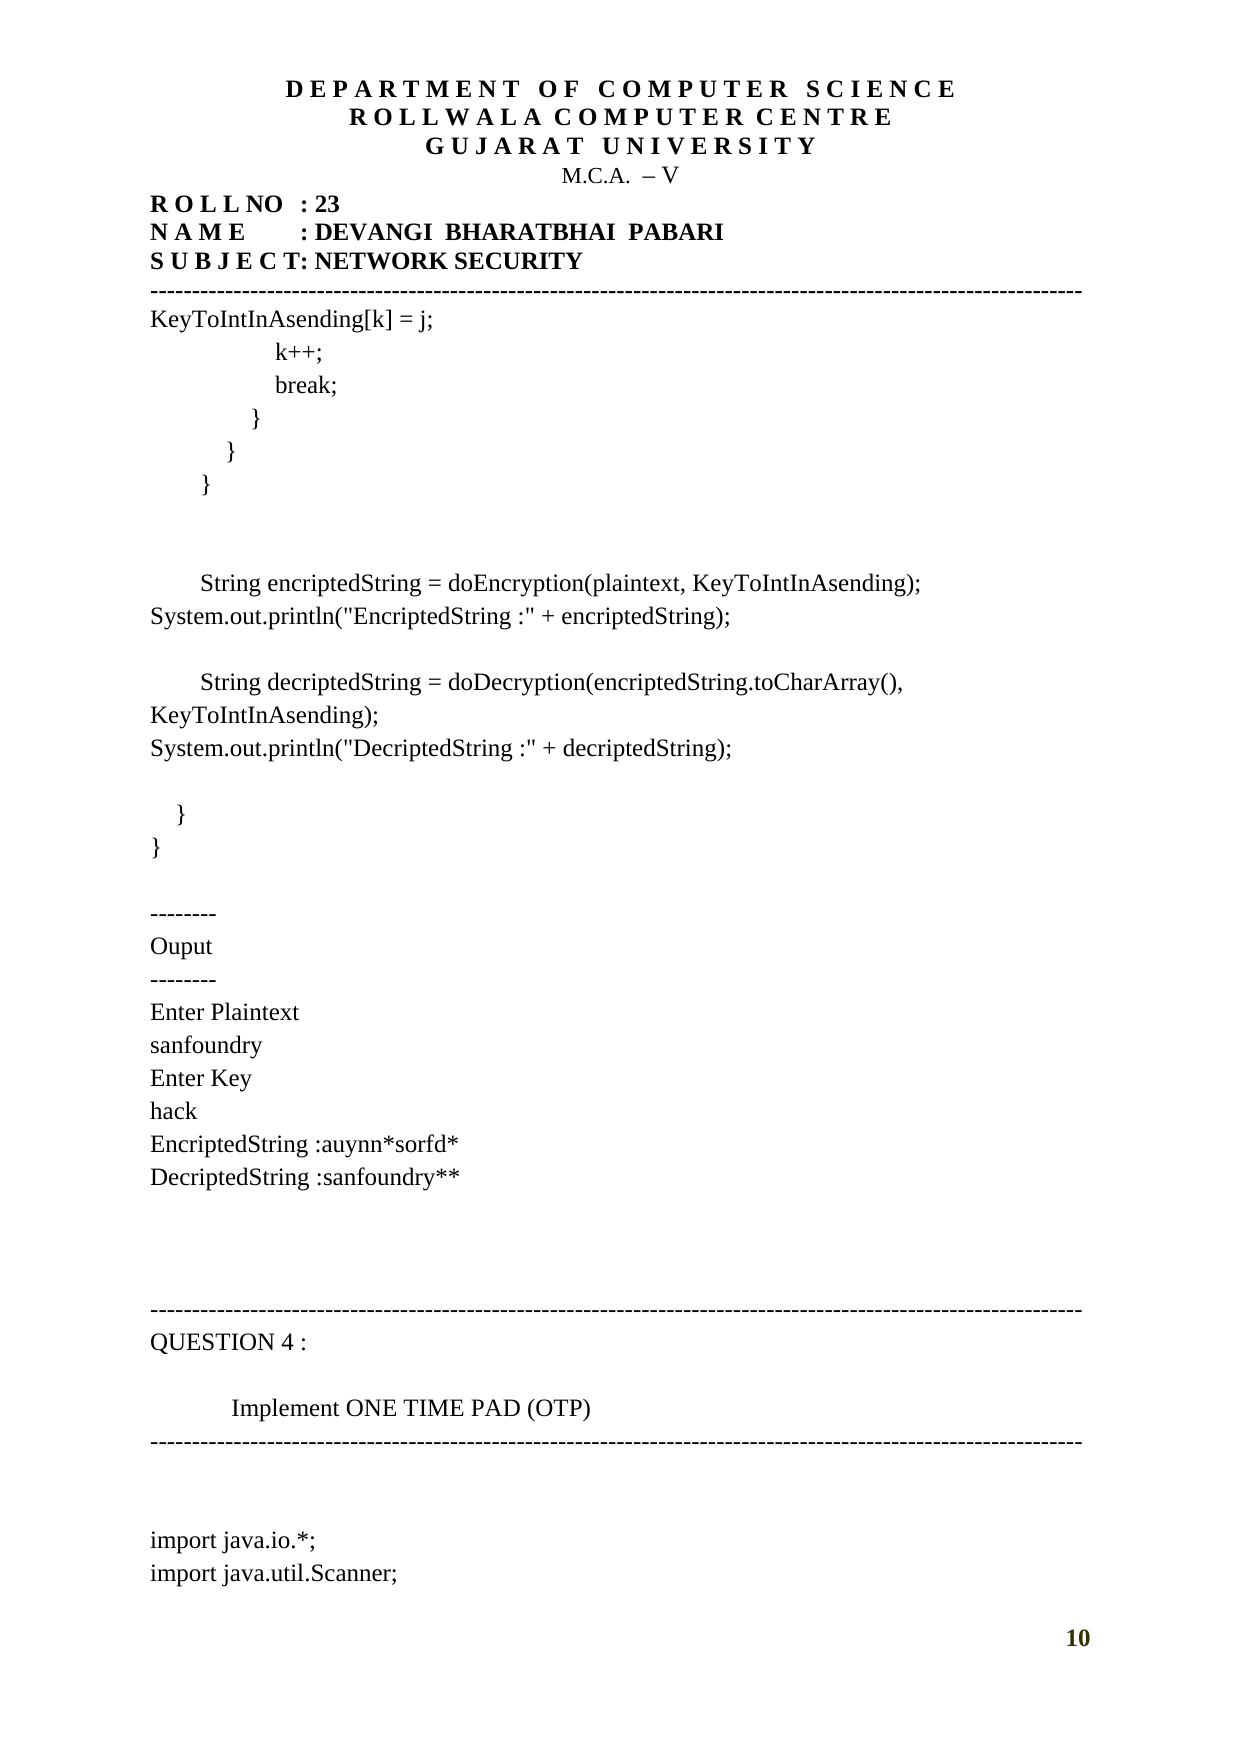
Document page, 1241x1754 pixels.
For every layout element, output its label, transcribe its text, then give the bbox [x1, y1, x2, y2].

text String decriptedString = doDecryption(encriptedString.toCharArray(), KeyToIntInAsending); [150, 667, 1090, 729]
text DecriptedString :sanfoundry** [150, 1162, 1090, 1191]
text sanfoundry [150, 1030, 1090, 1059]
text } [150, 436, 1090, 464]
text EncriptedString :auynn*sorfd* [150, 1129, 1090, 1158]
text hack [150, 1096, 1090, 1125]
text ---------------------------------------------------------------------------------------------------------------- [150, 1294, 1090, 1323]
text } [150, 403, 1090, 432]
text } [150, 469, 1090, 498]
text -------- [150, 898, 1090, 927]
text QUESTION 4 : [150, 1327, 1090, 1356]
text } [150, 832, 1090, 861]
list Implement ONE TIME PAD (OTP) [225, 1393, 1090, 1422]
text -------- [150, 964, 1090, 993]
text Ouput [150, 931, 1090, 960]
text import java.util.Scanner; [150, 1558, 1090, 1587]
text } [150, 799, 1090, 828]
text String encriptedString = doEncryption(plaintext, KeyToIntInAsending); [150, 568, 1090, 597]
text k++; [150, 337, 1090, 366]
text Enter Key [150, 1063, 1090, 1092]
text System.out.println("DecriptedString :" + decriptedString); [150, 733, 1090, 762]
text break; [150, 370, 1090, 398]
text ---------------------------------------------------------------------------------------------------------------- [150, 1426, 1090, 1455]
text System.out.println("EncriptedString :" + encriptedString); [150, 601, 1090, 630]
text Enter Plaintext [150, 997, 1090, 1026]
text import java.io.*; [150, 1526, 1090, 1554]
text KeyToIntInAsending[k] = j; [150, 304, 1090, 332]
